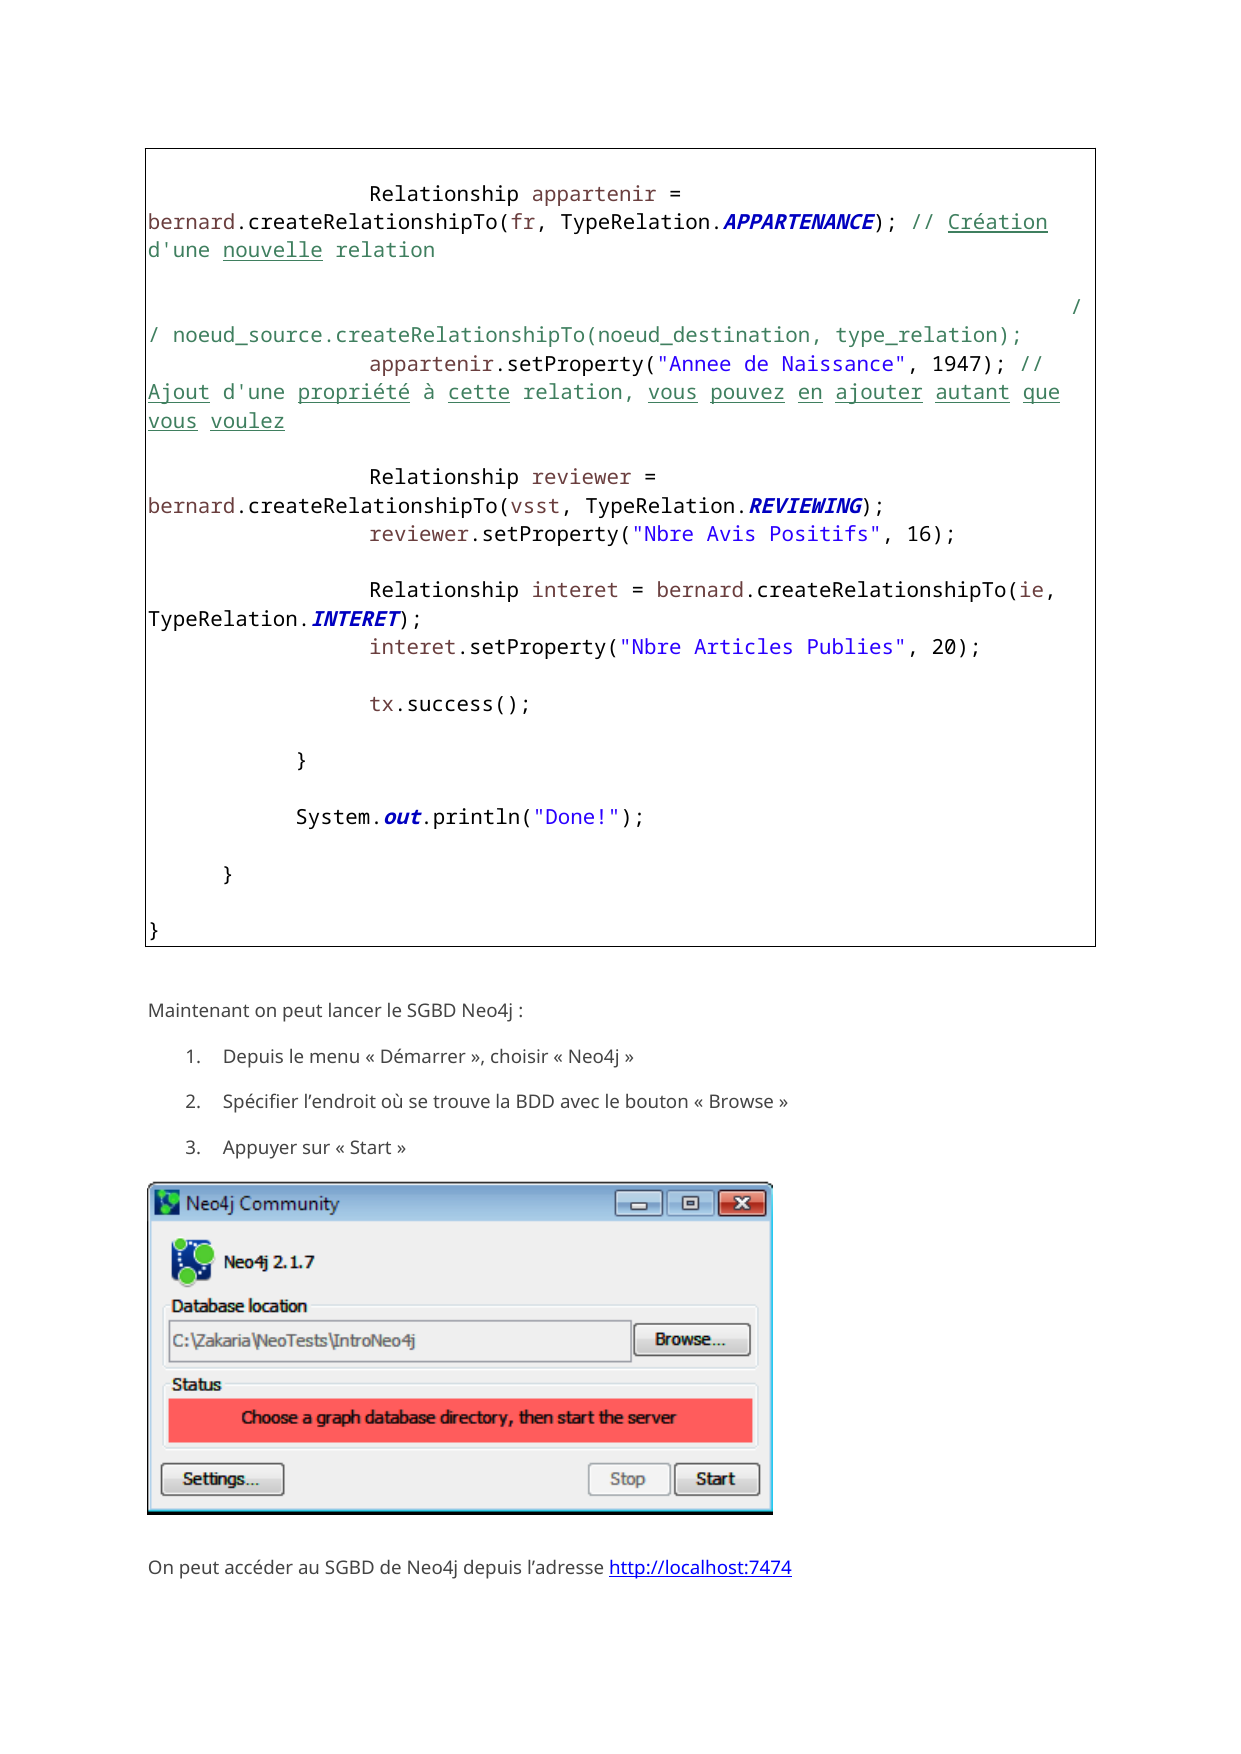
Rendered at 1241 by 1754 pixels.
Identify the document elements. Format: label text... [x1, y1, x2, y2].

text On peut accéder au SGBD de Neo4j depuis l’adresse http://localhost:7474 [148, 1554, 1093, 1580]
text tx.success(); [148, 689, 1093, 717]
text reviewer.setProperty("Nbre Avis Positifs", 16); [148, 519, 1093, 548]
text } [146, 912, 1095, 946]
text Relationship reviewer = bernard.createRelationshipTo(vsst, TypeRelation.REVIEWING); [148, 462, 1093, 519]
list Appuyer sur « Start » [185, 1134, 1093, 1160]
text System.out.println("Done!"); [148, 802, 1093, 830]
picture [147, 1179, 773, 1515]
list Spécifier l’endroit où se trouve la BDD avec le bouton « Browse » [185, 1089, 1093, 1114]
list Depuis le menu « Démarrer », choisir « Neo4j » [185, 1043, 1093, 1069]
text appartenir.setProperty("Annee de Naissance", 1947); // Ajout d'une propriété à cette relation, vous pouvez en ajouter autant que vous voulez [148, 349, 1093, 434]
text } [148, 859, 1093, 887]
text interet.setProperty("Nbre Articles Publies", 20); [148, 632, 1093, 661]
text Maintenant on peut lancer le SGBD Neo4j : [148, 998, 1093, 1023]
text Relationship appartenir = bernard.createRelationshipTo(fr, TypeRelation.APPARTENANCE); // Création d'une nouvelle relation [148, 179, 1093, 264]
text Relationship interet = bernard.createRelationshipTo(ie, TypeRelation.INTERET); [148, 576, 1093, 632]
text // noeud_source.createRelationshipTo(noeud_destination, type_relation); [148, 264, 1093, 349]
text } [148, 745, 1093, 774]
